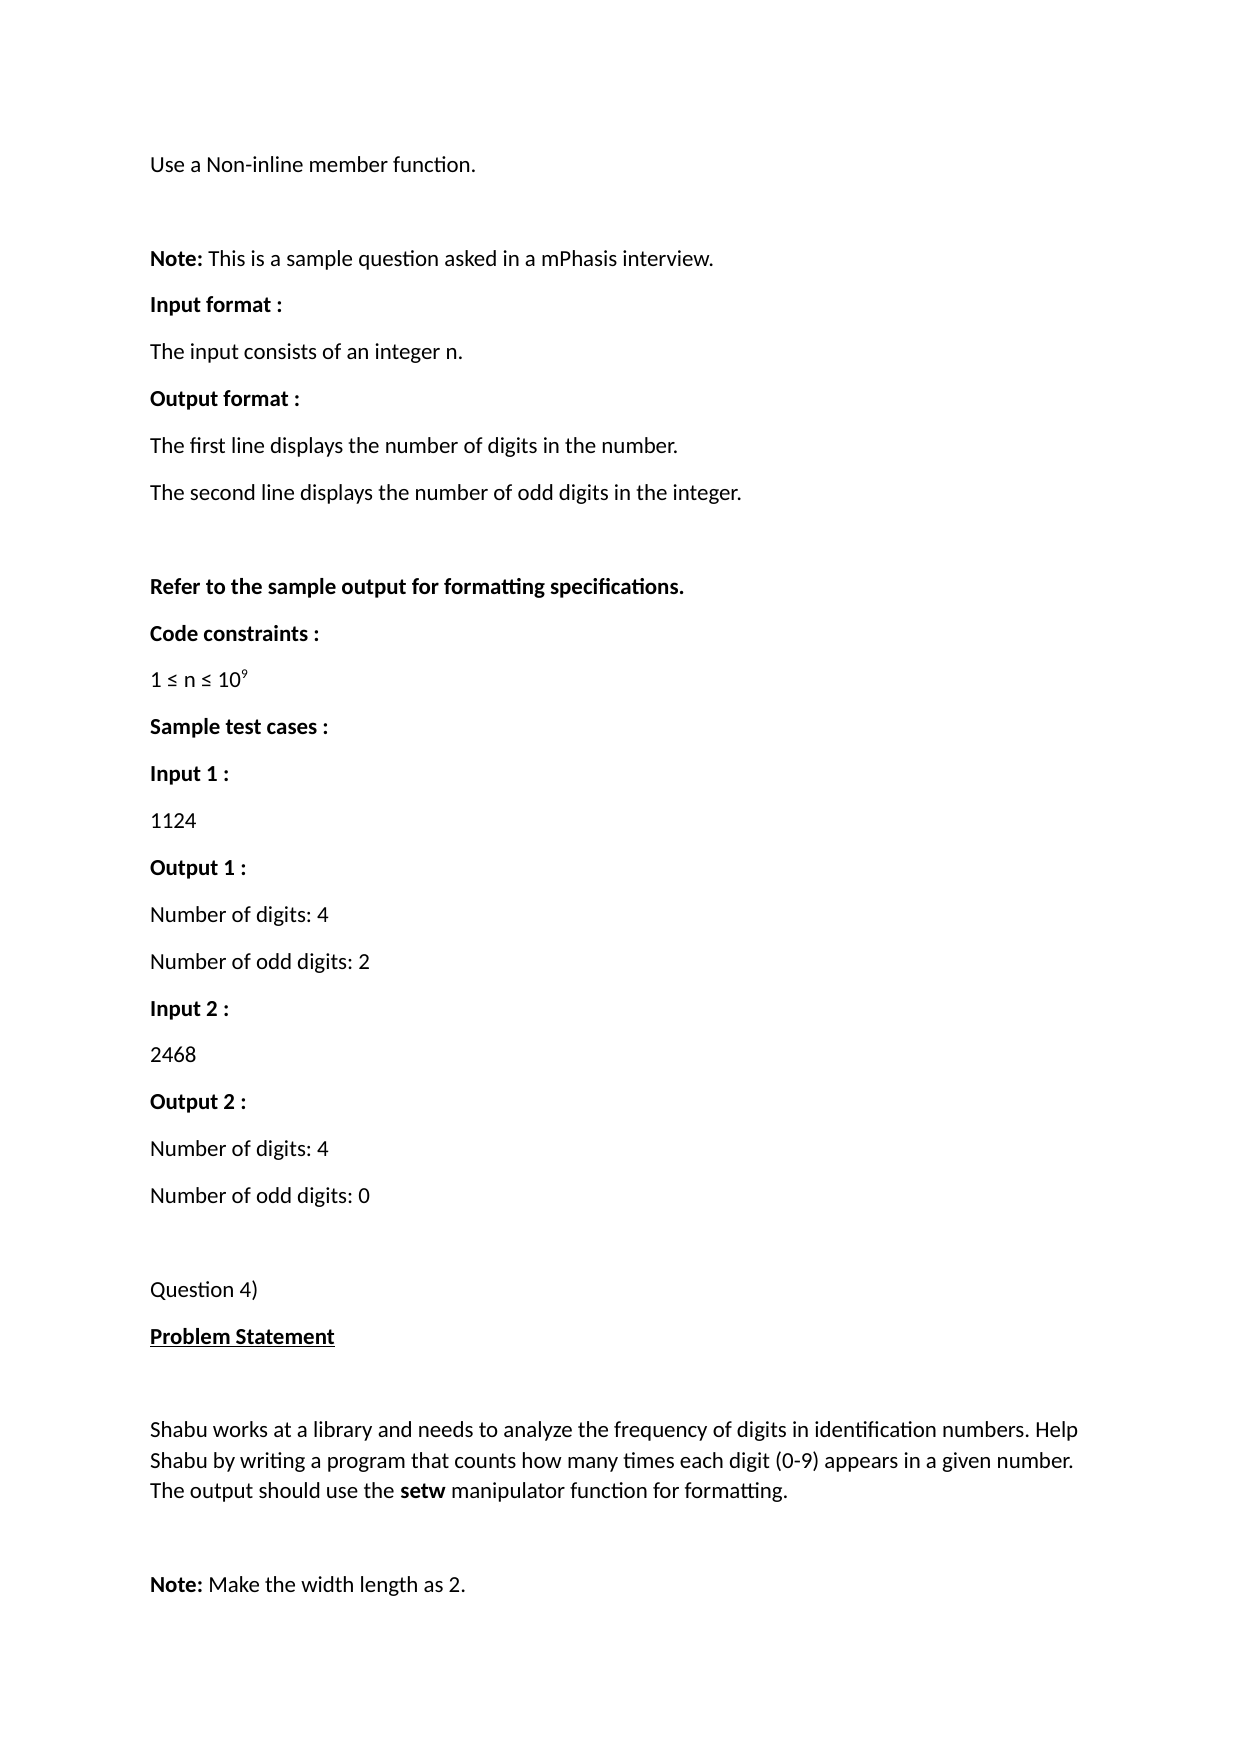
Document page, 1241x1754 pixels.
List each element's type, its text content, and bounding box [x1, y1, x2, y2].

text Refer to the sample output for formatting specifications. [150, 572, 1090, 600]
text The second line displays the number of odd digits in the integer. [150, 478, 1090, 506]
text Shabu works at a library and needs to analyze the frequency of digits in identification numbers. Help Shabu by writing a program that counts how many times each digit (0-9) appears in a given number. The output should use the setw manipulator function for formatting. [150, 1416, 1090, 1504]
text Number of odd digits: 2 [150, 947, 1090, 975]
text Output 1 : [150, 853, 1090, 881]
text The first line displays the number of digits in the number. [150, 431, 1090, 459]
text Sample test cases : [150, 712, 1090, 741]
text Input 1 : [150, 759, 1090, 787]
text Output format : [150, 384, 1090, 412]
text Question 4) [150, 1275, 1090, 1303]
text Number of odd digits: 0 [150, 1181, 1090, 1209]
text Note: This is a sample question asked in a mPhasis interview. [150, 244, 1090, 272]
text Problem Statement [150, 1322, 1090, 1350]
text Number of digits: 4 [150, 1134, 1090, 1162]
text Output 2 : [150, 1087, 1090, 1116]
text 1124 [150, 806, 1090, 834]
text Number of digits: 4 [150, 900, 1090, 928]
text Note: Make the width length as 2. [150, 1570, 1090, 1598]
text 2468 [150, 1041, 1090, 1069]
text Input format : [150, 291, 1090, 319]
text Code constraints : [150, 619, 1090, 647]
text Use a Non-inline member function. [150, 150, 1090, 178]
text Input 2 : [150, 994, 1090, 1022]
text The input consists of an integer n. [150, 337, 1090, 366]
text 1 ≤ n ≤ 109 [150, 666, 1090, 694]
